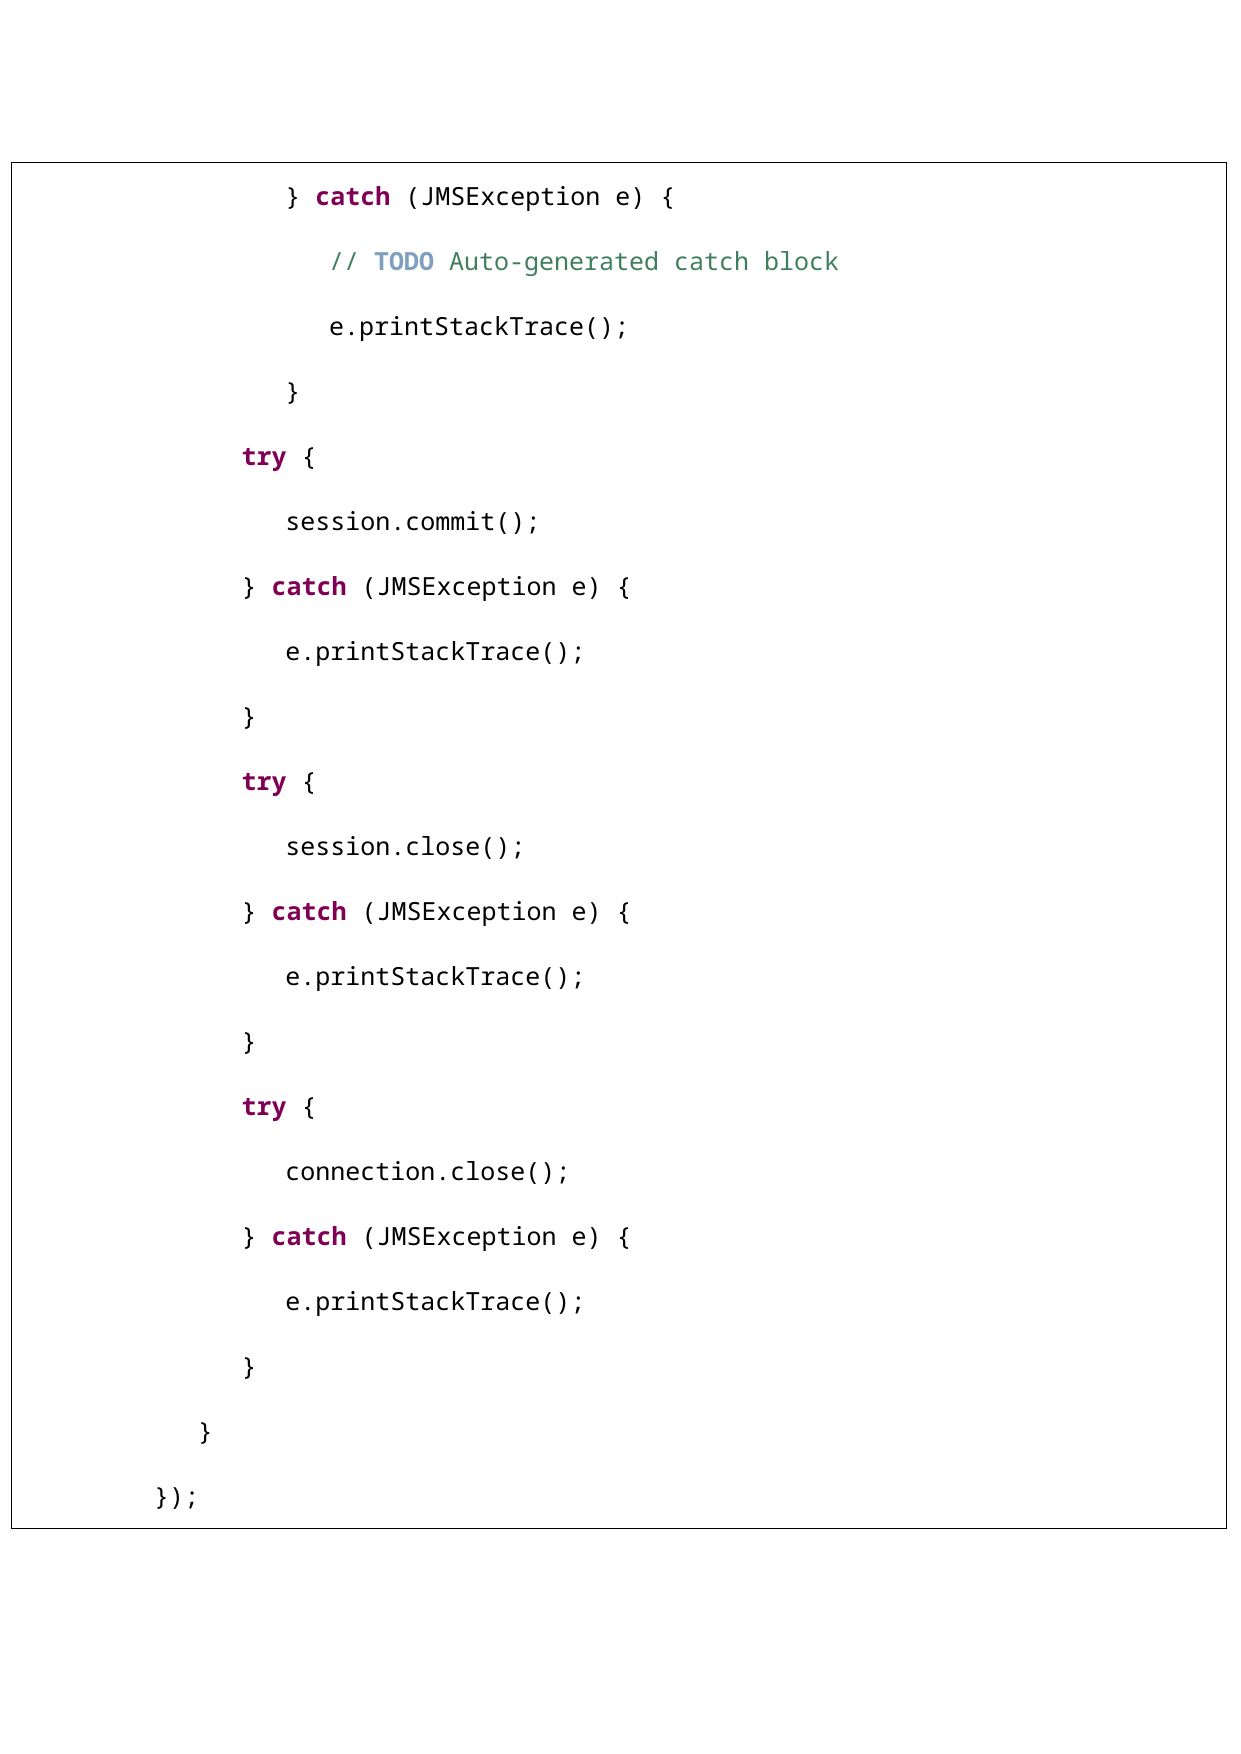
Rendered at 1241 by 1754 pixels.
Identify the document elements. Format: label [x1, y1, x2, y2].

table_header [12, 163, 1226, 1528]
